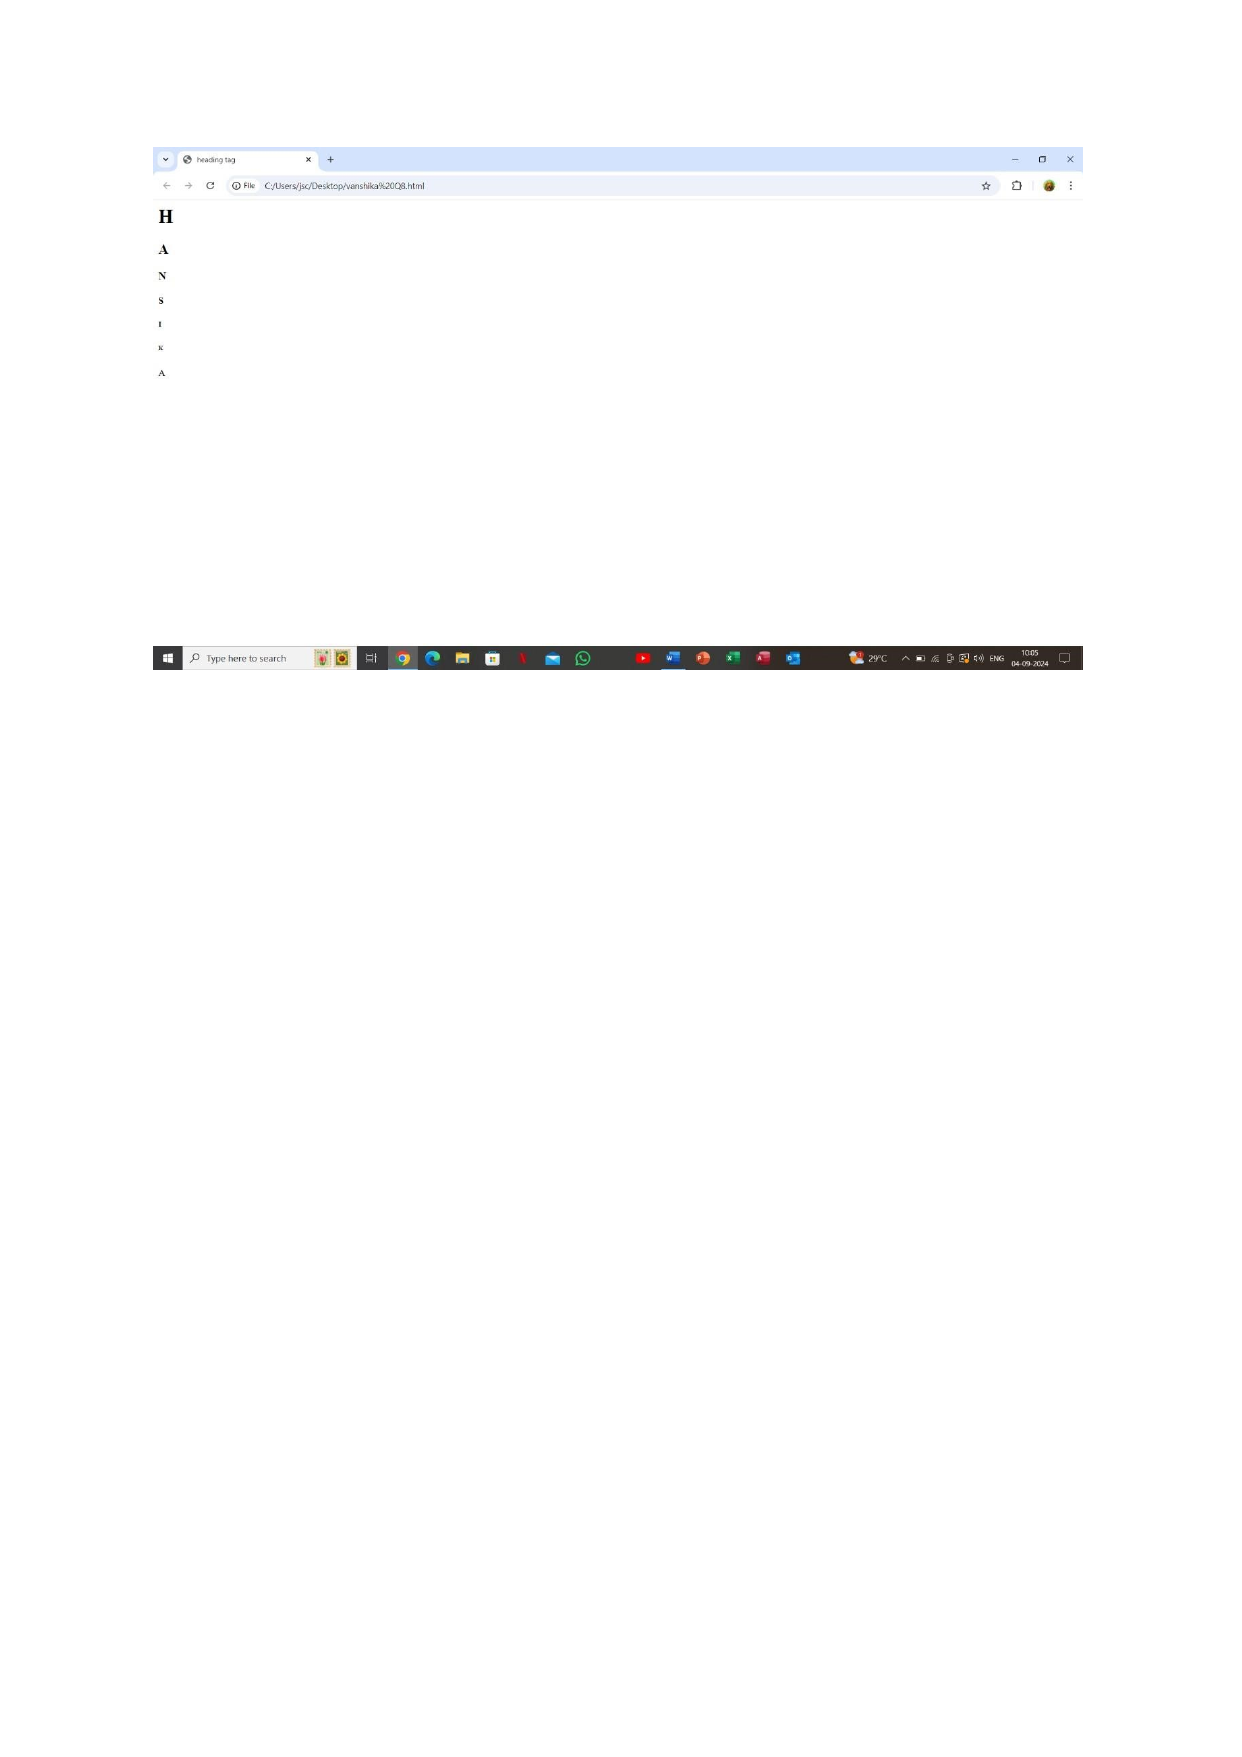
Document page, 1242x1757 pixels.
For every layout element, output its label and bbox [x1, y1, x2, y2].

picture [153, 147, 1083, 670]
